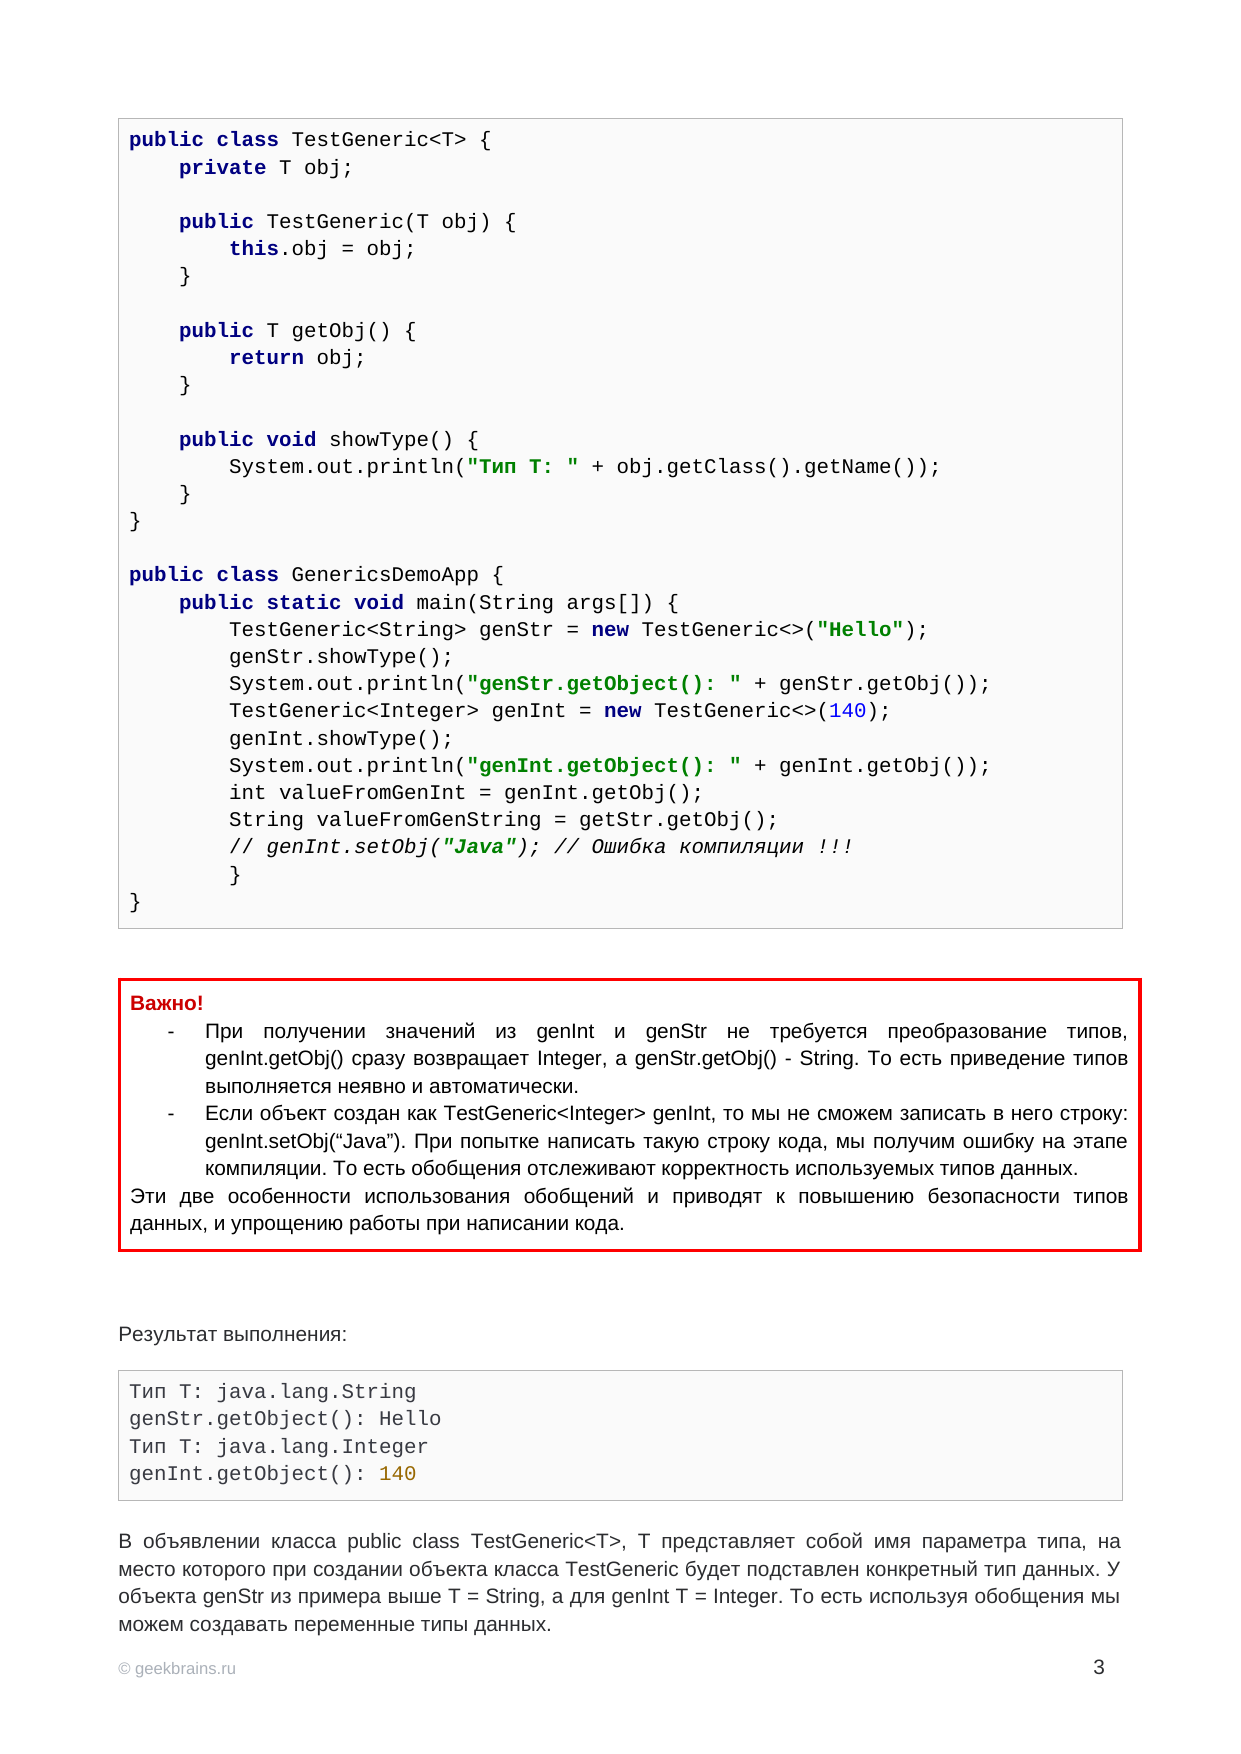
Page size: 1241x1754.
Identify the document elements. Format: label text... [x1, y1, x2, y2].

text Результат выполнения: [118, 1321, 1122, 1345]
text В объявлении класса public class TestGeneric<T>, Т представляет собой имя параметра типа, на место которого при создании объекта класса TestGeneric будет подставлен конкретный тип данных. У объекта genStr из примера выше T = String, а для genInt T = Integer. То есть используя обобщения мы можем создавать переменные типы данных. [118, 1529, 1122, 1635]
table_header public class TestGeneric<T> { private T obj; public TestGeneric(T оbj) { this.obj = оbj; } public T getObj() { return obj; } public void showType() { System.out.println("Тип T: " + obj.getClass().getName()); } } public class GenericsDemoApp { public static void main(String args[]) { TestGeneric<String> genStr = new TestGeneric<>("Hello"); genStr.showType(); System.out.println("genStr.getObject(): " + genStr.getObj()); TestGeneric<Integer> genInt = new TestGeneric<>(140); genInt.showType(); System.out.println("genInt.getObject(): " + genInt.getObj()); int valueFromGenInt = genInt.getObj(); String valueFromGenString = getStr.getObj(); // genInt.setObj("Java"); // Ошибка компиляции !!! } } [119, 119, 1122, 928]
table_header Важно! При получении значений из genInt и genStr не требуется преобразование типов, genInt.getObj() сразу возвращает Integer, а genStr.getObj() - String. То есть приведение типов выполняется неявно и автоматически. Если объект создан как TestGeneric<Integer> genInt, то мы не сможем записать в него строку: genInt.setObj(“Java”). При попытке написать такую строку кода, мы получим ошибку на этапе компиляции. То есть обобщения отслеживают корректность используемых типов данных. Эти две особенности использования обобщений и приводят к повышению безопасности типов данных, и упрощению работы при написании кода. [121, 981, 1138, 1249]
table_header Тип Т: java.lang.String genStr.getObject(): Hello Тип Т: java.lang.Integer genInt.getObject(): 140 [119, 1371, 1122, 1500]
